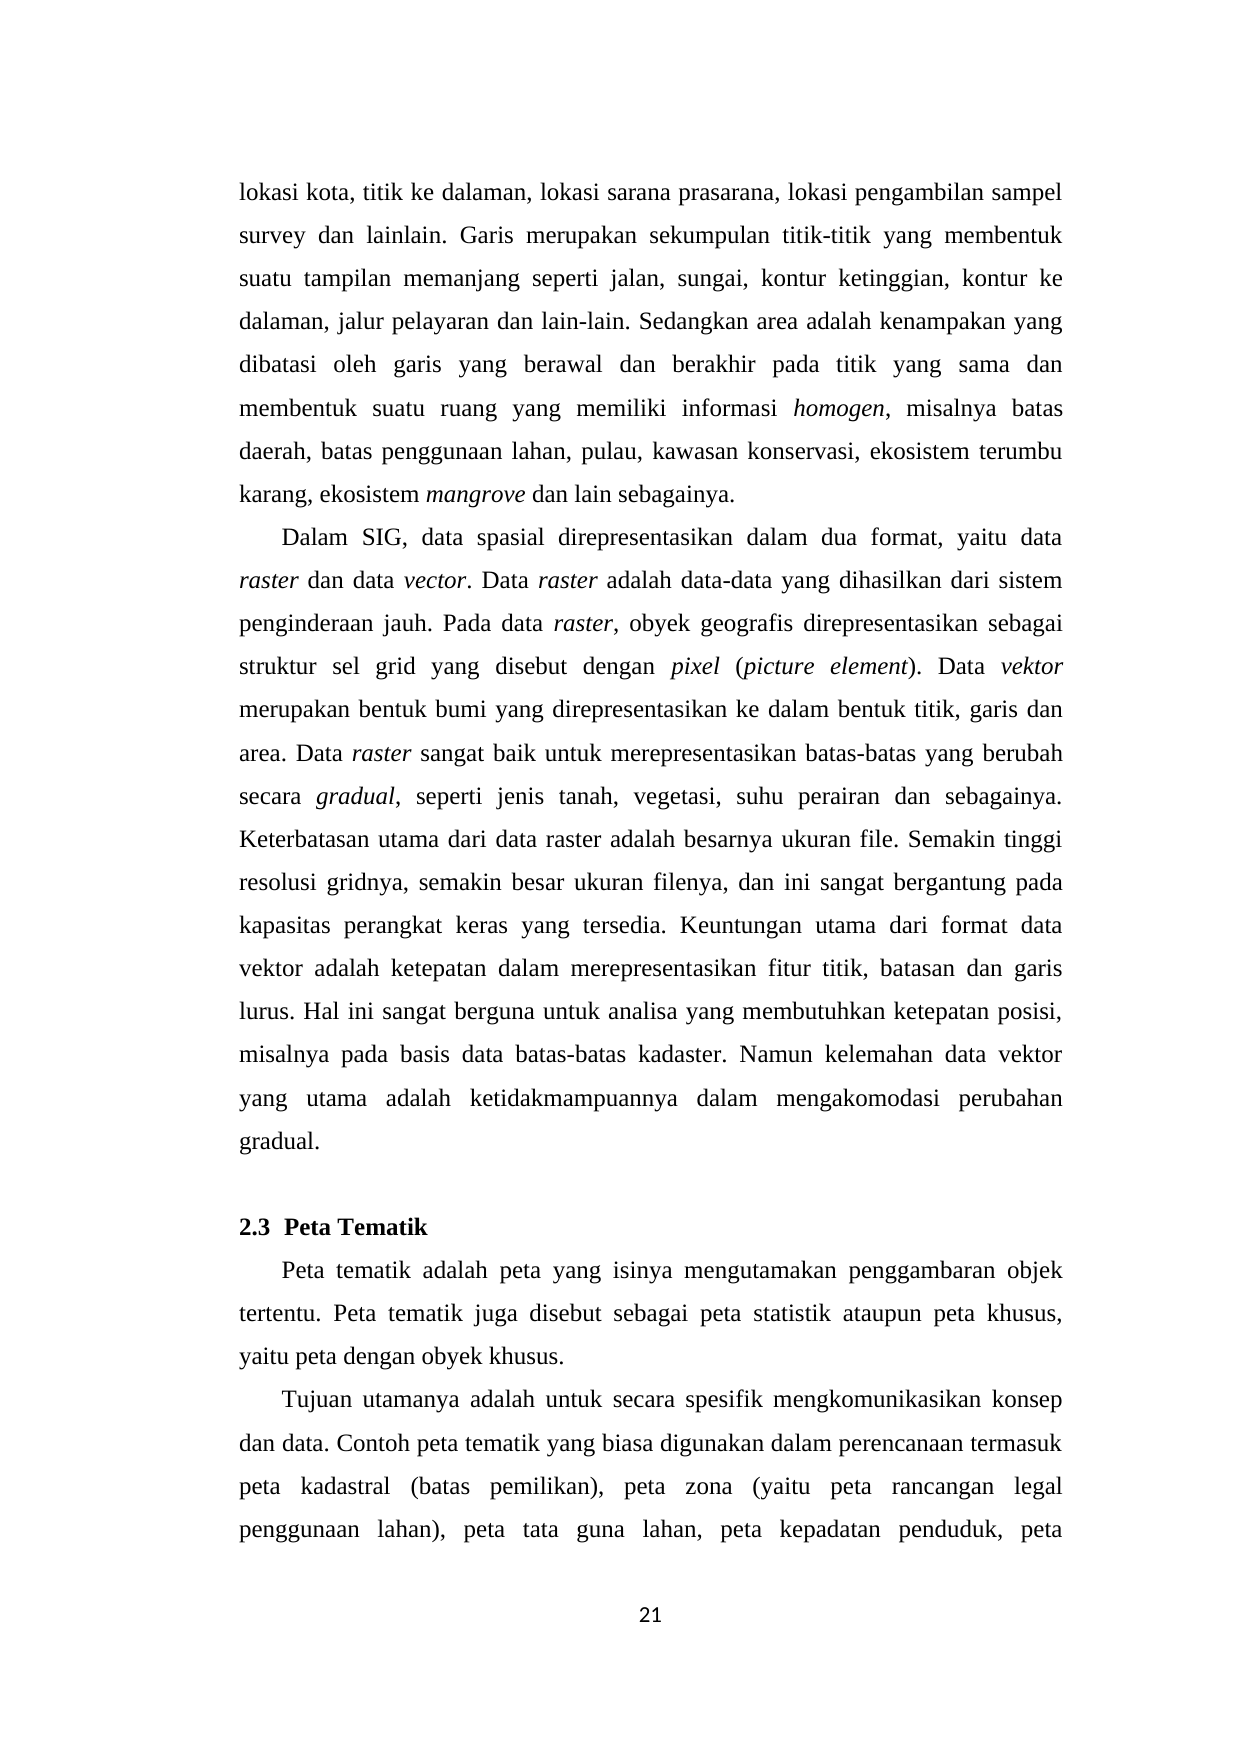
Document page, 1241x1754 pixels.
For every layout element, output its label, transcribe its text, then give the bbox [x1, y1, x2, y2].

text Dalam SIG, data spasial direpresentasikan dalam dua format, yaitu data raster dan data vector. Data raster adalah data-data yang dihasilkan dari sistem penginderaan jauh. Pada data raster, obyek geografis direpresentasikan sebagai struktur sel grid yang disebut dengan pixel (picture element). Data vektor merupakan bentuk bumi yang direpresentasikan ke dalam bentuk titik, garis dan area. Data raster sangat baik untuk merepresentasikan batas-batas yang berubah secara gradual, seperti jenis tanah, vegetasi, suhu perairan dan sebagainya. Keterbatasan utama dari data raster adalah besarnya ukuran file. Semakin tinggi resolusi gridnya, semakin besar ukuran filenya, dan ini sangat bergantung pada kapasitas perangkat keras yang tersedia. Keuntungan utama dari format data vektor adalah ketepatan dalam merepresentasikan fitur titik, batasan dan garis lurus. Hal ini sangat berguna untuk analisa yang membutuhkan ketepatan posisi, misalnya pada basis data batas-batas kadaster. Namun kelemahan data vektor yang utama adalah ketidakmampuannya dalam mengakomodasi perubahan gradual. [239, 522, 1063, 1154]
list Peta Tematik [239, 1212, 1063, 1241]
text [239, 1384, 1063, 1543]
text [239, 177, 1063, 508]
text Peta tematik adalah peta yang isinya mengutamakan penggambaran objek tertentu. Peta tematik juga disebut sebagai peta statistik ataupun peta khusus, yaitu peta dengan obyek khusus. [239, 1255, 1063, 1370]
